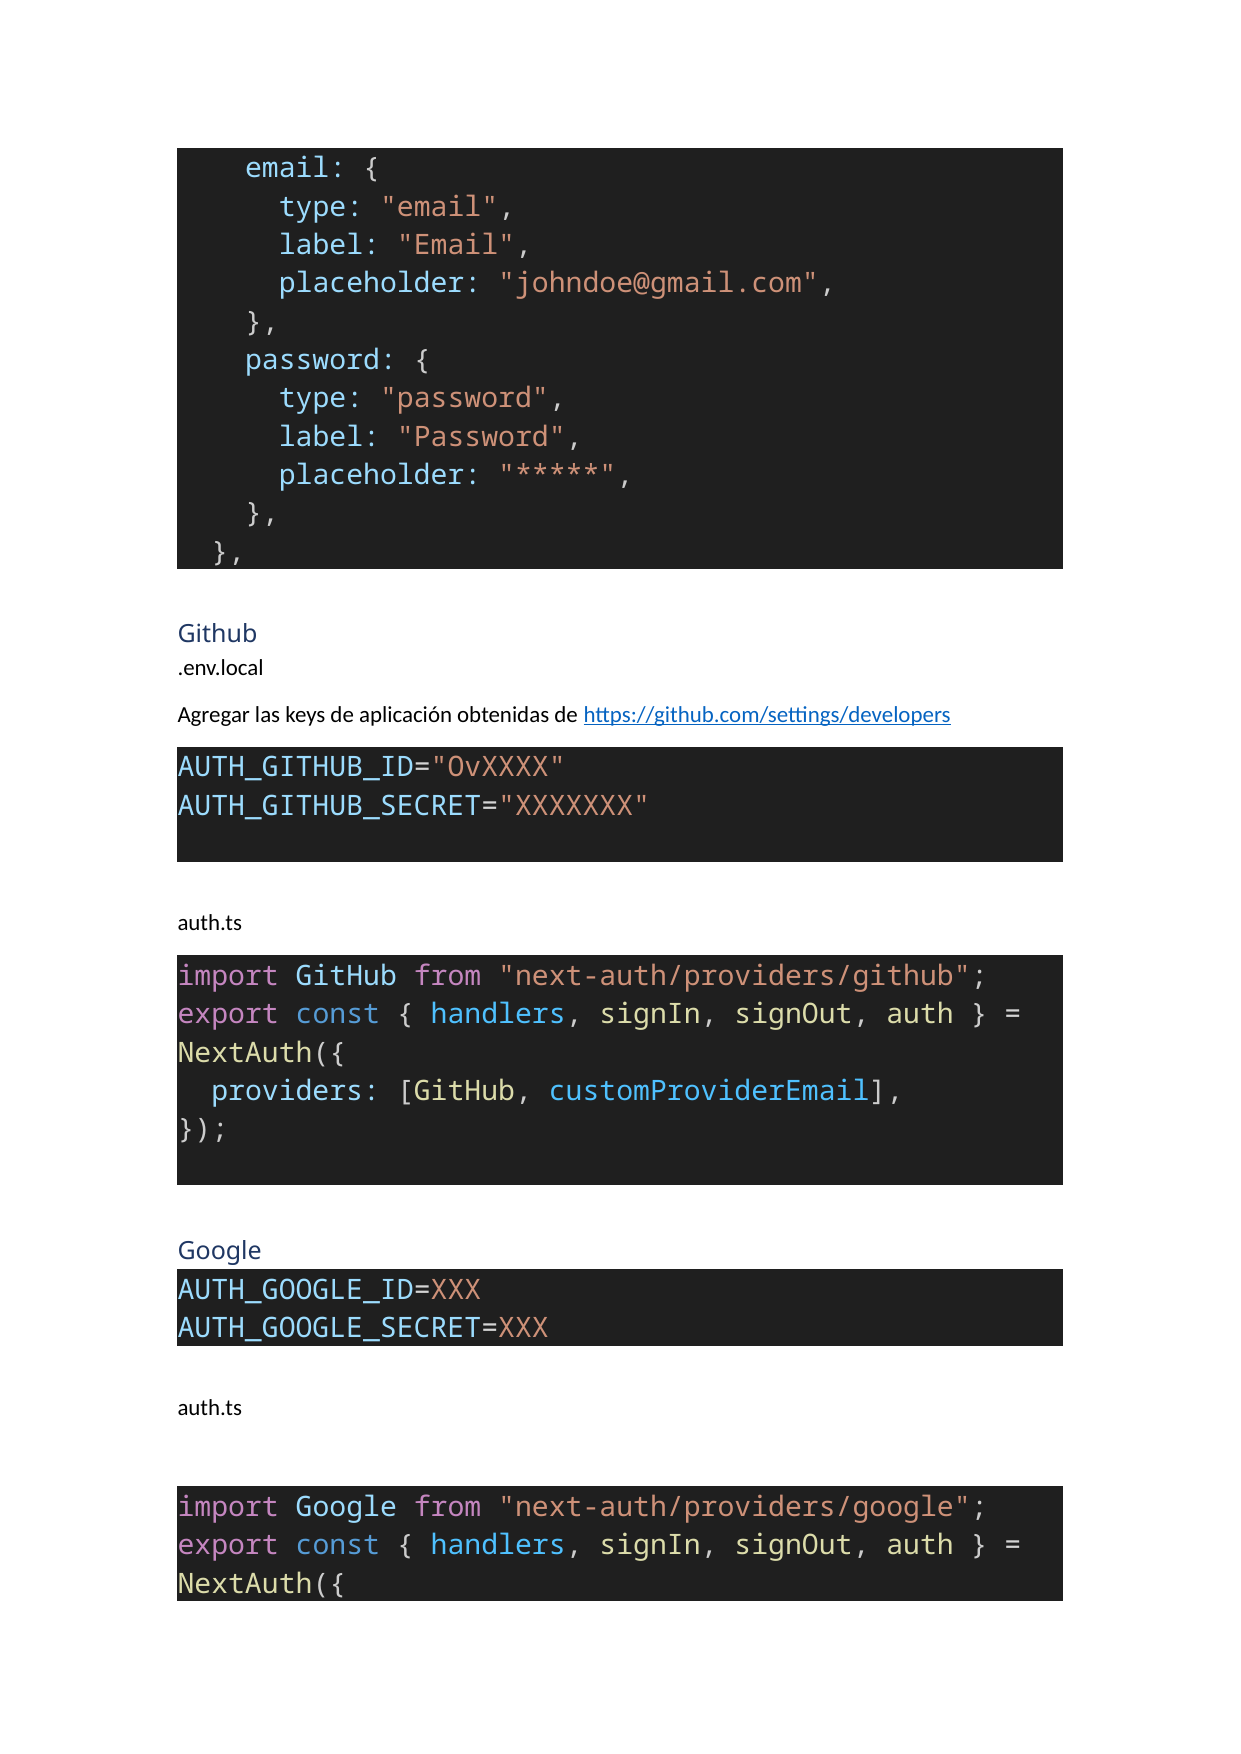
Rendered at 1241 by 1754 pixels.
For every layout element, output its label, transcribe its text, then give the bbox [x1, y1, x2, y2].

text export const { handlers, signIn, signOut, auth } = NextAuth({ [177, 1525, 1063, 1601]
text placeholder: "*****", [177, 454, 1063, 493]
text auth.ts [177, 908, 1063, 937]
text import Google from "next-auth/providers/google"; [177, 1486, 1063, 1525]
text label: "Password", [177, 416, 1063, 454]
subtitle Google [177, 1232, 1063, 1266]
text placeholder: "johndoe@gmail.com", [177, 263, 1063, 301]
subtitle Github [177, 616, 1063, 650]
text providers: [GitHub, customProviderEmail], [177, 1070, 1063, 1109]
text email: { [177, 148, 1063, 186]
text import GitHub from "next-auth/providers/github"; [177, 955, 1063, 994]
text }); [177, 1109, 1063, 1147]
text AUTH_GITHUB_SECRET="XXXXXXX" [177, 785, 1063, 823]
text auth.ts [177, 1393, 1063, 1421]
text type: "email", [177, 186, 1063, 224]
text }, [177, 493, 1063, 531]
text AUTH_GITHUB_ID="OvXXXX" [177, 747, 1063, 785]
text password: { [177, 339, 1063, 378]
text }, [177, 301, 1063, 339]
text export const { handlers, signIn, signOut, auth } = NextAuth({ [177, 994, 1063, 1070]
text Agregar las keys de aplicación obtenidas de https://github.com/settings/developers [177, 700, 1063, 728]
text AUTH_GOOGLE_SECRET=XXX [177, 1307, 1063, 1346]
text AUTH_GOOGLE_ID=XXX [177, 1269, 1063, 1307]
text type: "password", [177, 378, 1063, 416]
text .env.local [177, 653, 1063, 681]
text }, [177, 531, 1063, 569]
text label: "Email", [177, 224, 1063, 263]
